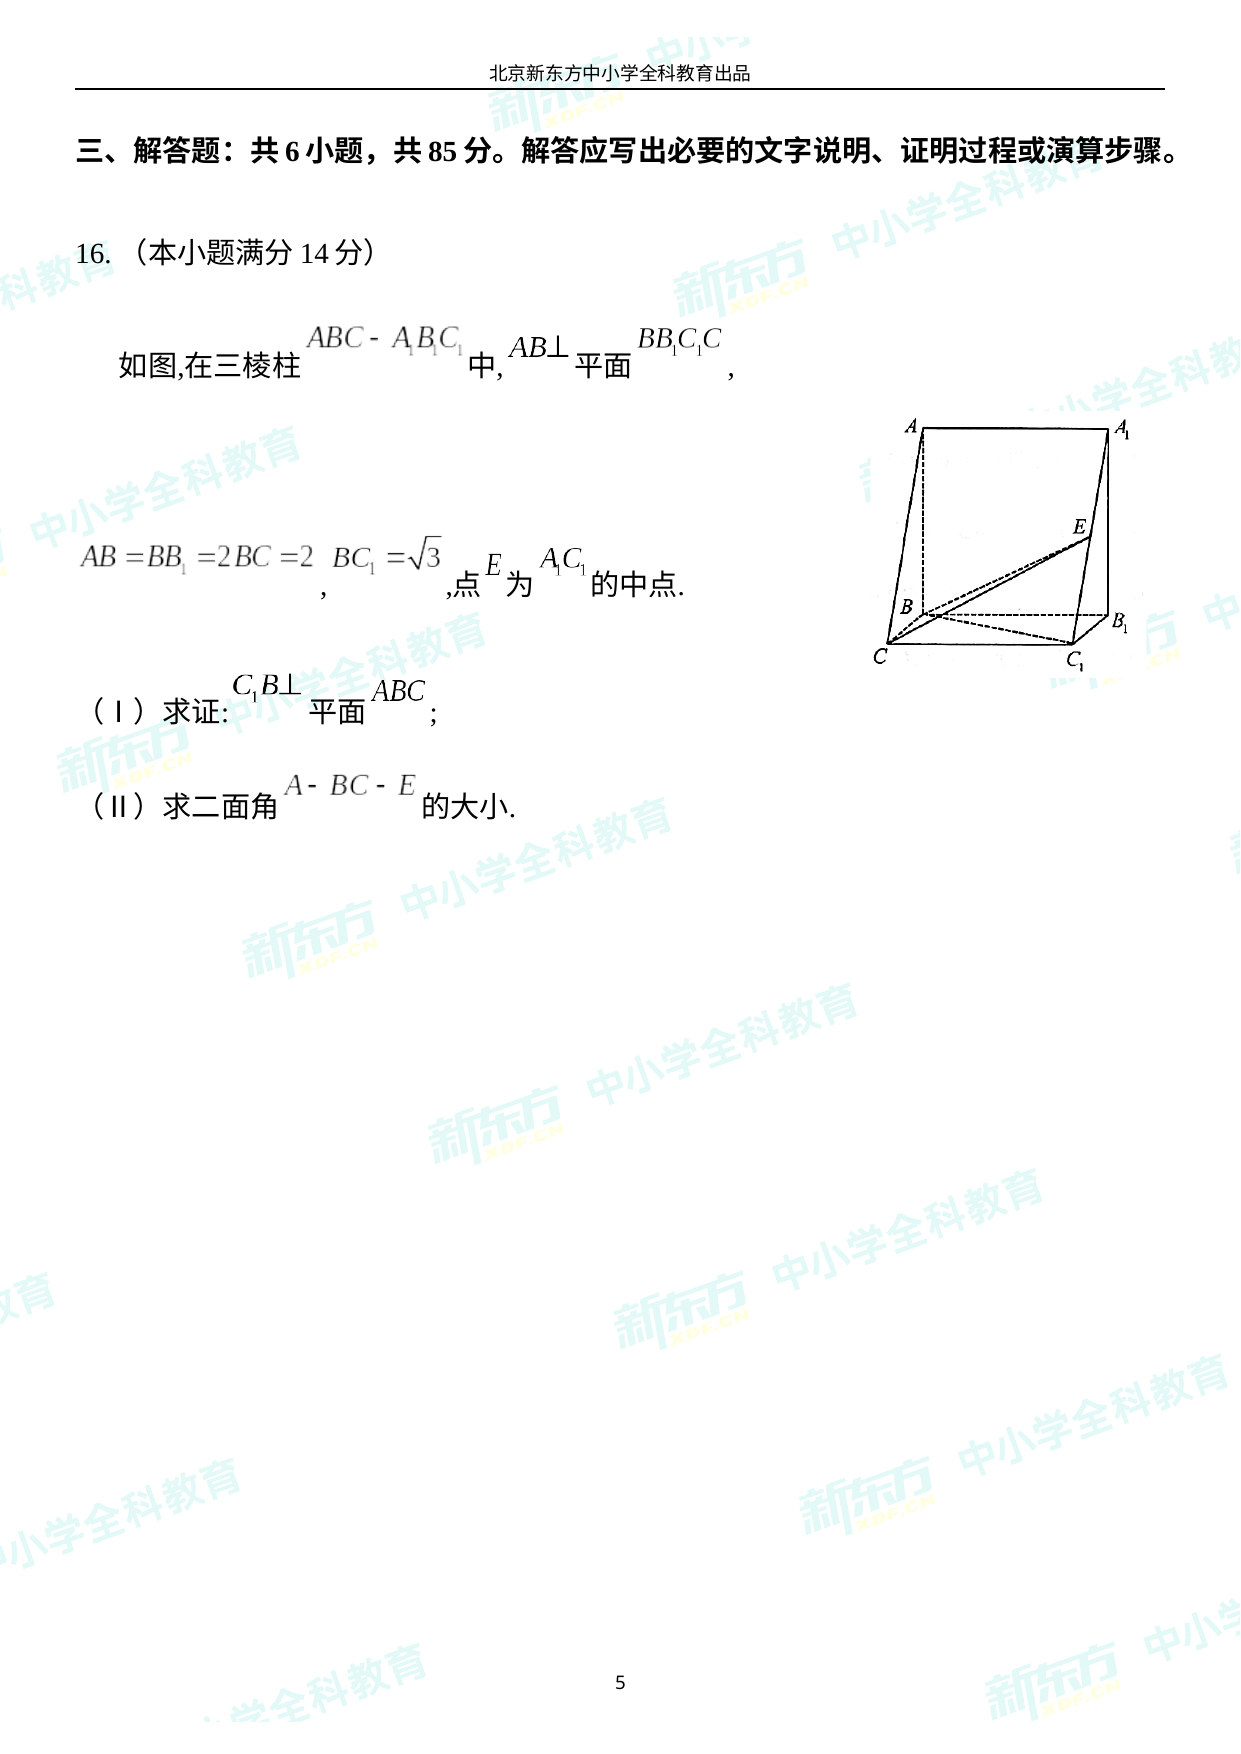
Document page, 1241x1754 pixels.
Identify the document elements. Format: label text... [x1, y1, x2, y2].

picture [870, 411, 1147, 678]
text （Ⅰ）求证:平面; [75, 667, 1165, 732]
text 如图,在三棱柱中,平面,,,点为的中点. [75, 321, 1165, 629]
text 三、解答题：共6小题，共85分。解答应写出必要的文字说明、证明过程或演算步骤。 [75, 116, 1165, 181]
text （Ⅱ）求二面角的大小. [75, 769, 1165, 834]
text 16. （本小题满分14分） [75, 218, 1165, 283]
